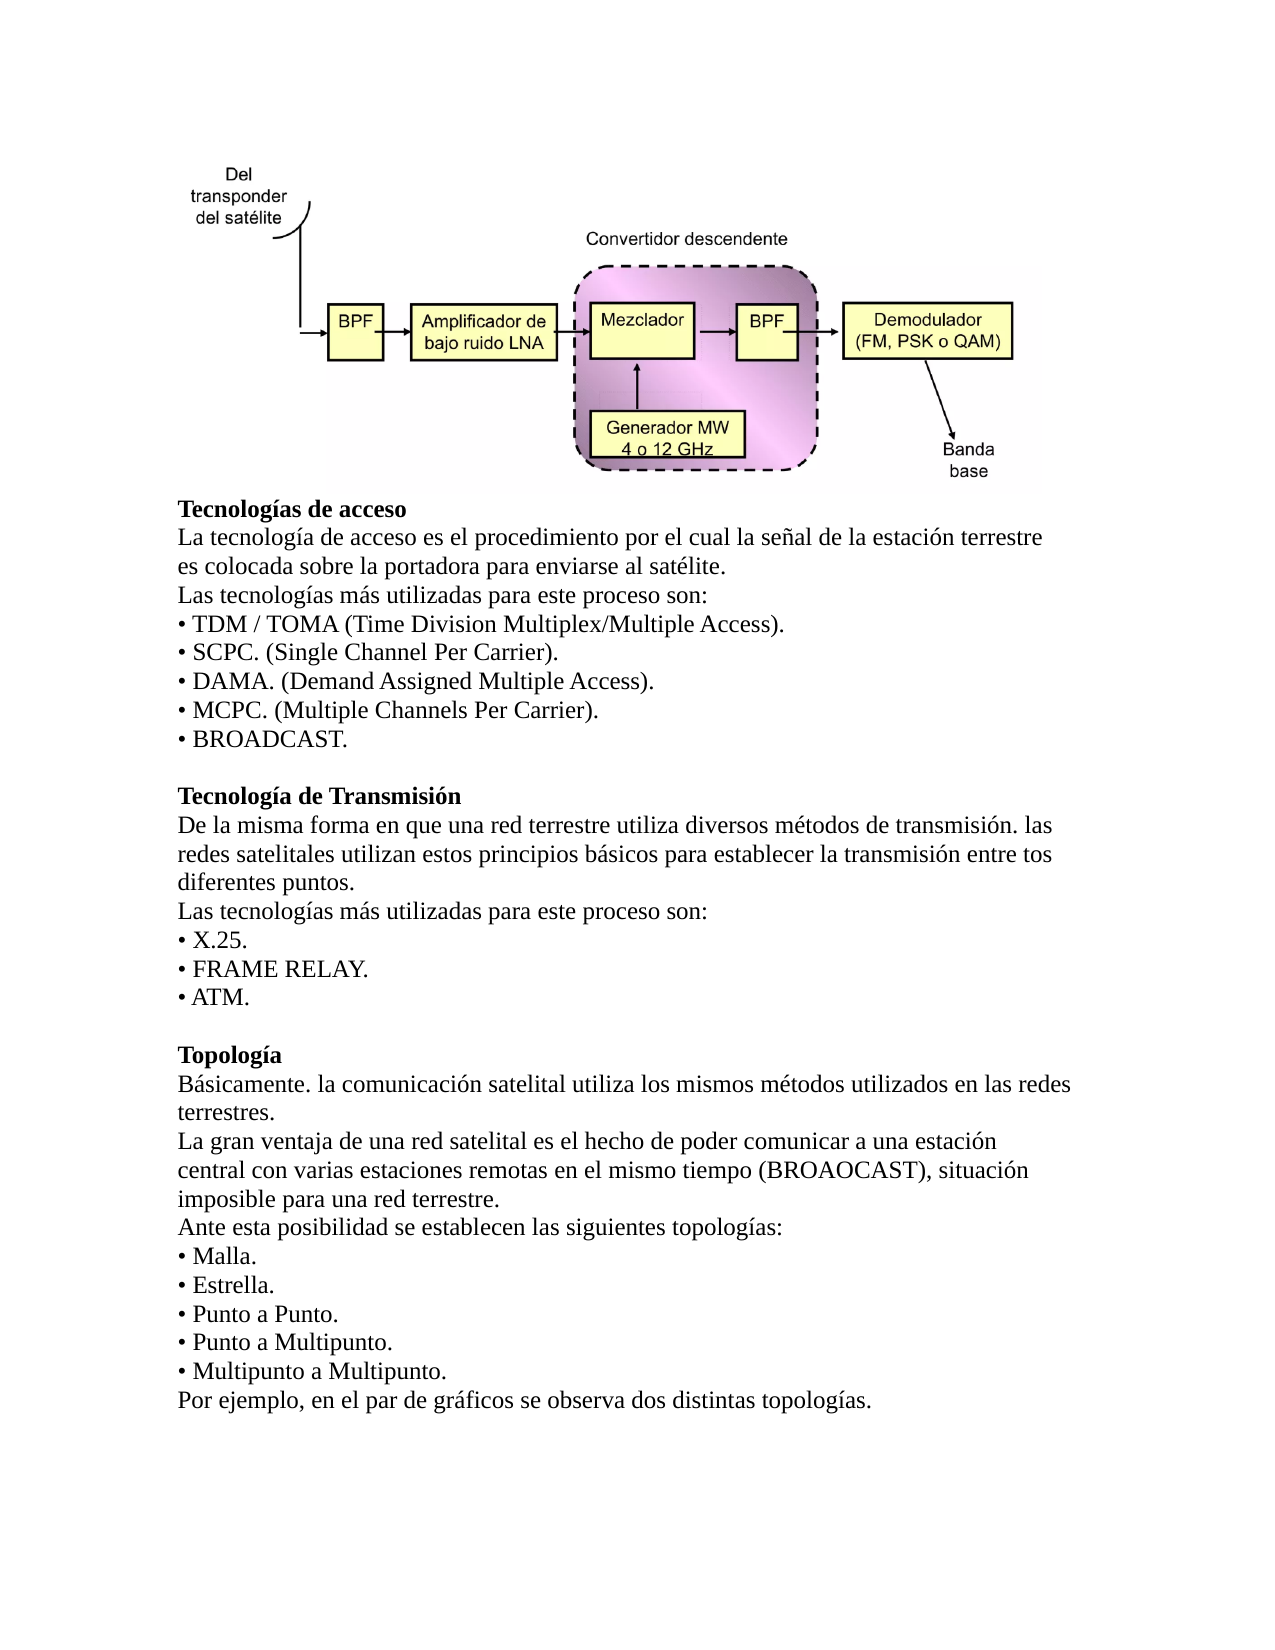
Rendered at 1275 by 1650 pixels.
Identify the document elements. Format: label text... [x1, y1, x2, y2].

text Tecnologías de acceso [177, 494, 1098, 522]
text es colocada sobre la portadora para enviarse al satélite. [177, 551, 1098, 580]
text • Multipunto a Multipunto. [177, 1356, 1098, 1385]
text • DAMA. (Demand Assigned Multiple Access). [177, 666, 1098, 695]
text • Punto a Punto. [177, 1299, 1098, 1327]
text Topología [177, 1040, 1098, 1069]
text La gran ventaja de una red satelital es el hecho de poder comunicar a una estación [177, 1126, 1098, 1155]
text • MCPC. (Multiple Channels Per Carrier). [177, 695, 1098, 724]
text • Malla. [177, 1241, 1098, 1270]
text imposible para una red terrestre. [177, 1184, 1098, 1212]
text Las tecnologías más utilizadas para este proceso son: [177, 580, 1098, 609]
text Básicamente. la comunicación satelital utiliza los mismos métodos utilizados en las redes [177, 1069, 1098, 1097]
text • X.25. [177, 925, 1098, 954]
picture [177, 147, 1042, 494]
text • FRAME RELAY. [177, 954, 1098, 982]
text terrestres. [177, 1097, 1098, 1126]
text • Punto a Multipunto. [177, 1327, 1098, 1356]
text • TDM / TOMA (Time Division Multiplex/Multiple Access). [177, 609, 1098, 637]
text De la misma forma en que una red terrestre utiliza diversos métodos de transmisión. las [177, 810, 1098, 839]
text • SCPC. (Single Channel Per Carrier). [177, 637, 1098, 666]
text Las tecnologías más utilizadas para este proceso son: [177, 896, 1098, 925]
text Ante esta posibilidad se establecen las siguientes topologías: [177, 1212, 1098, 1241]
text Tecnología de Transmisión [177, 781, 1098, 810]
text • Estrella. [177, 1270, 1098, 1299]
text central con varias estaciones remotas en el mismo tiempo (BROAOCAST), situación [177, 1155, 1098, 1184]
text • BROADCAST. [177, 724, 1098, 752]
text • ATM. [177, 982, 1098, 1011]
text diferentes puntos. [177, 867, 1098, 896]
text Por ejemplo, en el par de gráficos se observa dos distintas topologías. [177, 1385, 1098, 1414]
text La tecnología de acceso es el procedimiento por el cual la señal de la estación terrestre [177, 522, 1098, 551]
text redes satelitales utilizan estos principios básicos para establecer la transmisión entre tos [177, 839, 1098, 867]
